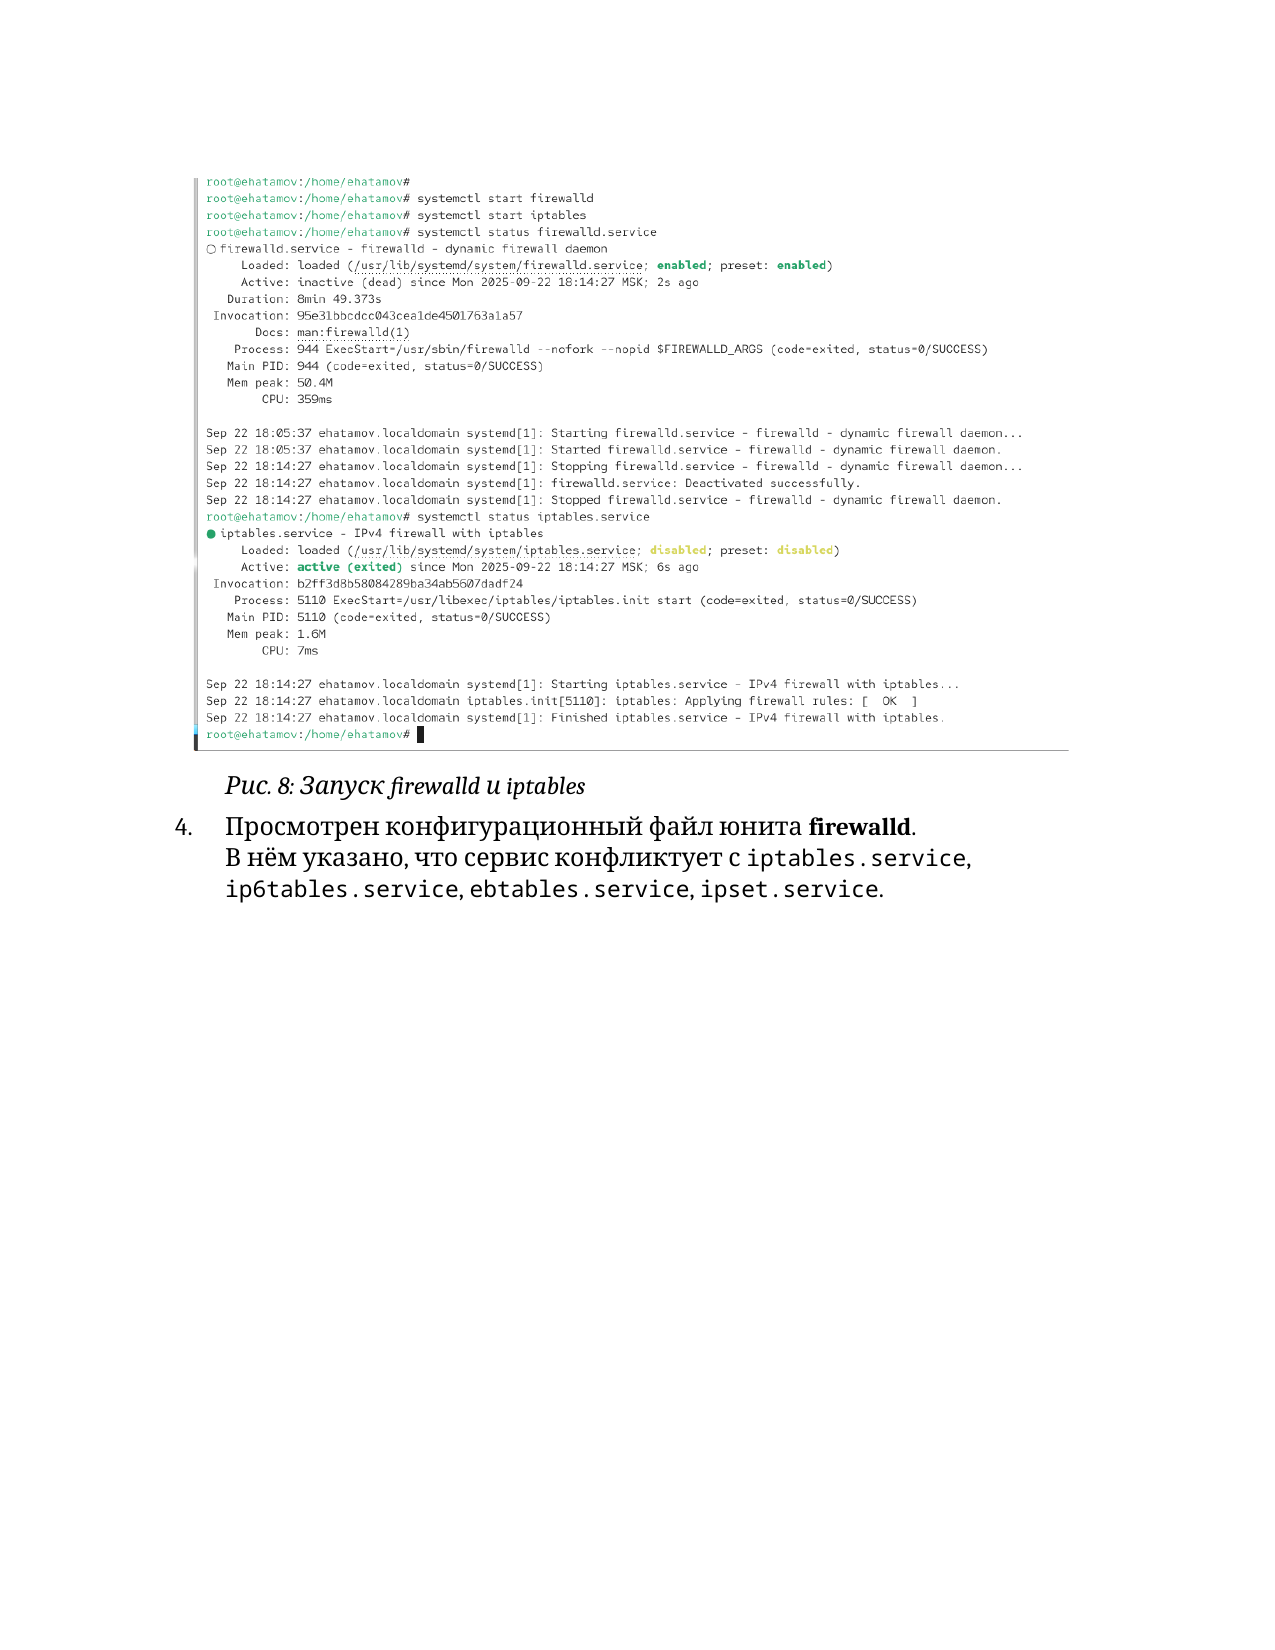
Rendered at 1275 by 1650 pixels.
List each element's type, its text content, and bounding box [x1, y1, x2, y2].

list Просмотрен конфигурационный файл юнита firewalld. В нём указано, что сервис конфликтует с iptables.service, ip6tables.service, ebtables.service, ipset.service. [175, 813, 1125, 904]
list Рис. 8: Запуск firewalld и iptables [175, 772, 1125, 801]
picture [193, 178, 1069, 751]
